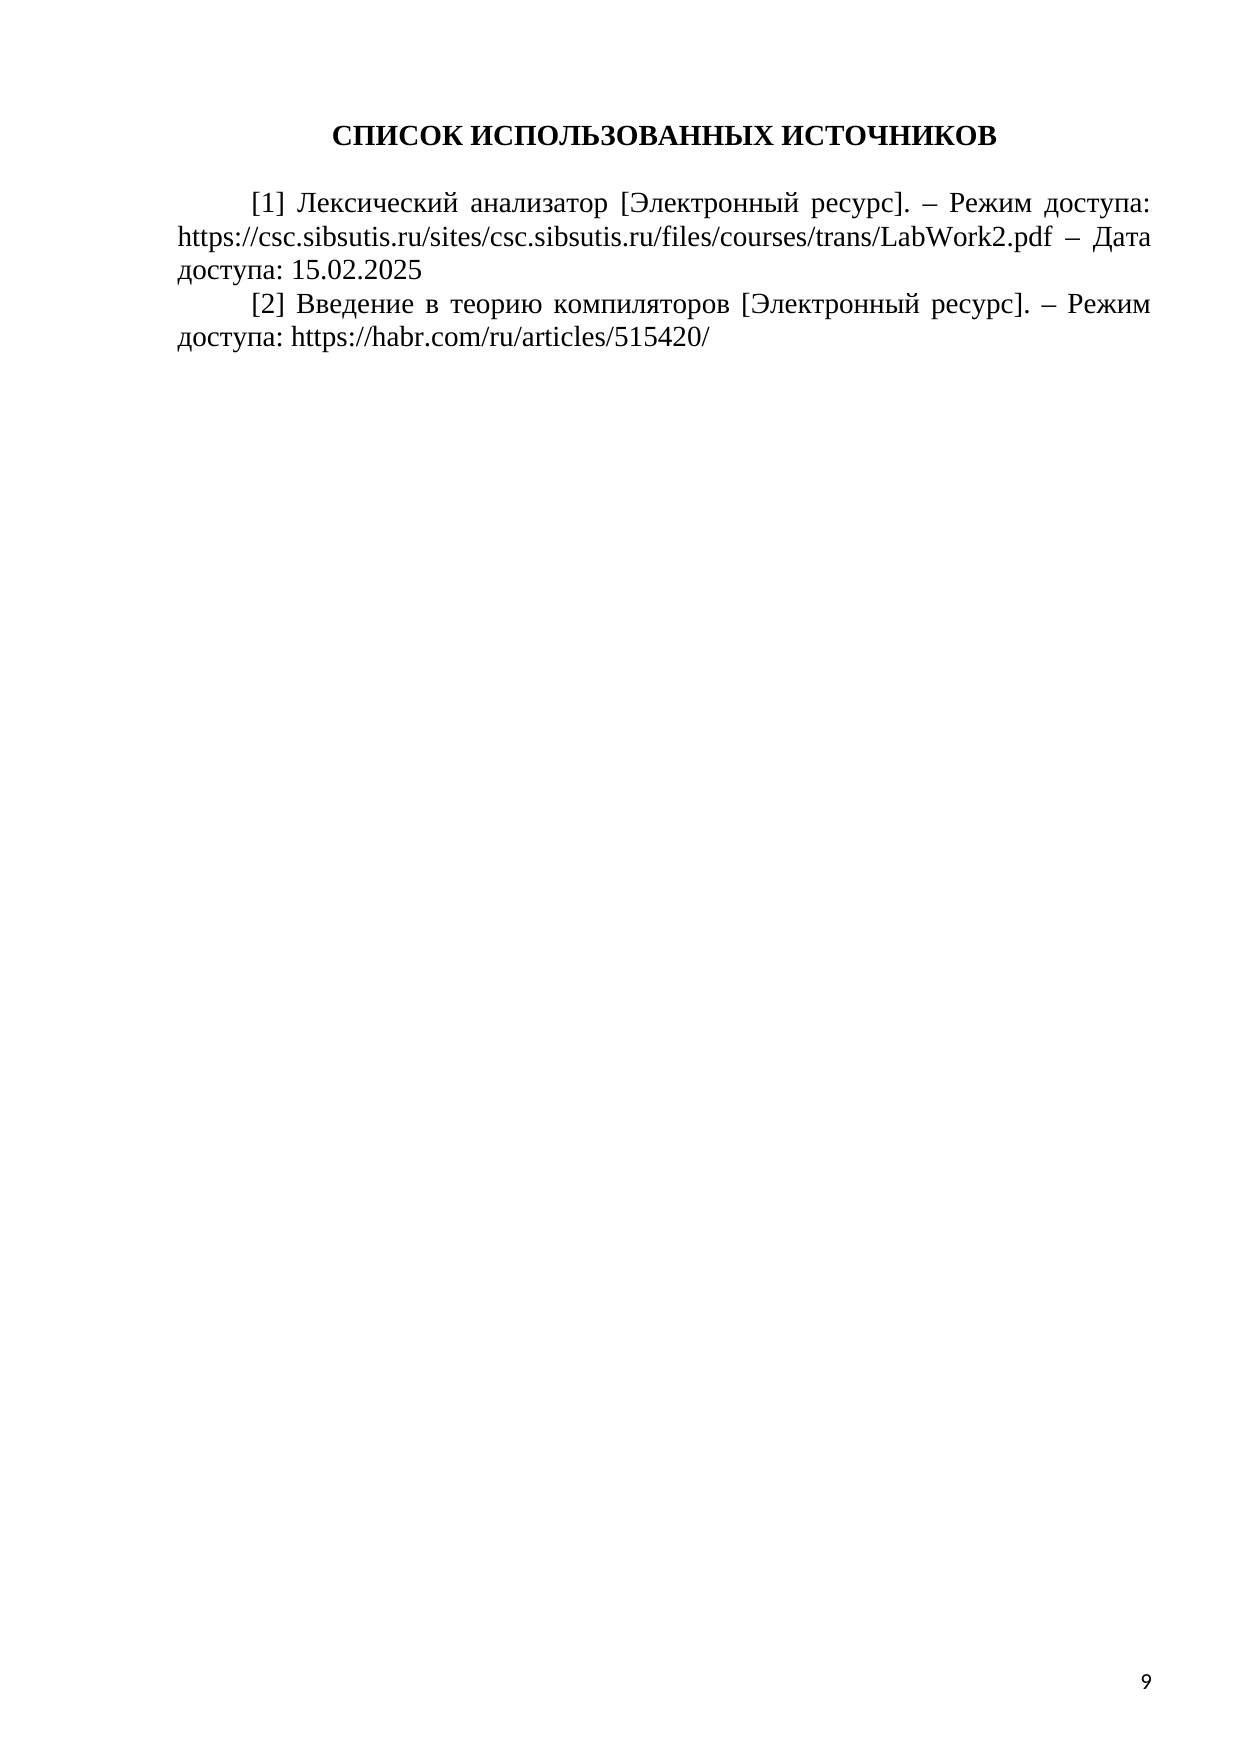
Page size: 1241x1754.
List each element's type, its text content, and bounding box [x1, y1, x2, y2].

text [2] Введение в теорию компиляторов [Электронный ресурс]. – Режим доступа: https://habr.com/ru/articles/515420/ [177, 286, 1152, 353]
subtitle СПИСОК ИСПОЛЬЗОВАННЫХ ИСТОЧНИКОВ [177, 118, 1152, 152]
text [1] Лексический анализатор [Электронный ресурс]. – Режим доступа: https://csc.sibsutis.ru/sites/csc.sibsutis.ru/files/courses/trans/LabWork2.pdf – Дата доступа: 15.02.2025 [177, 185, 1152, 286]
